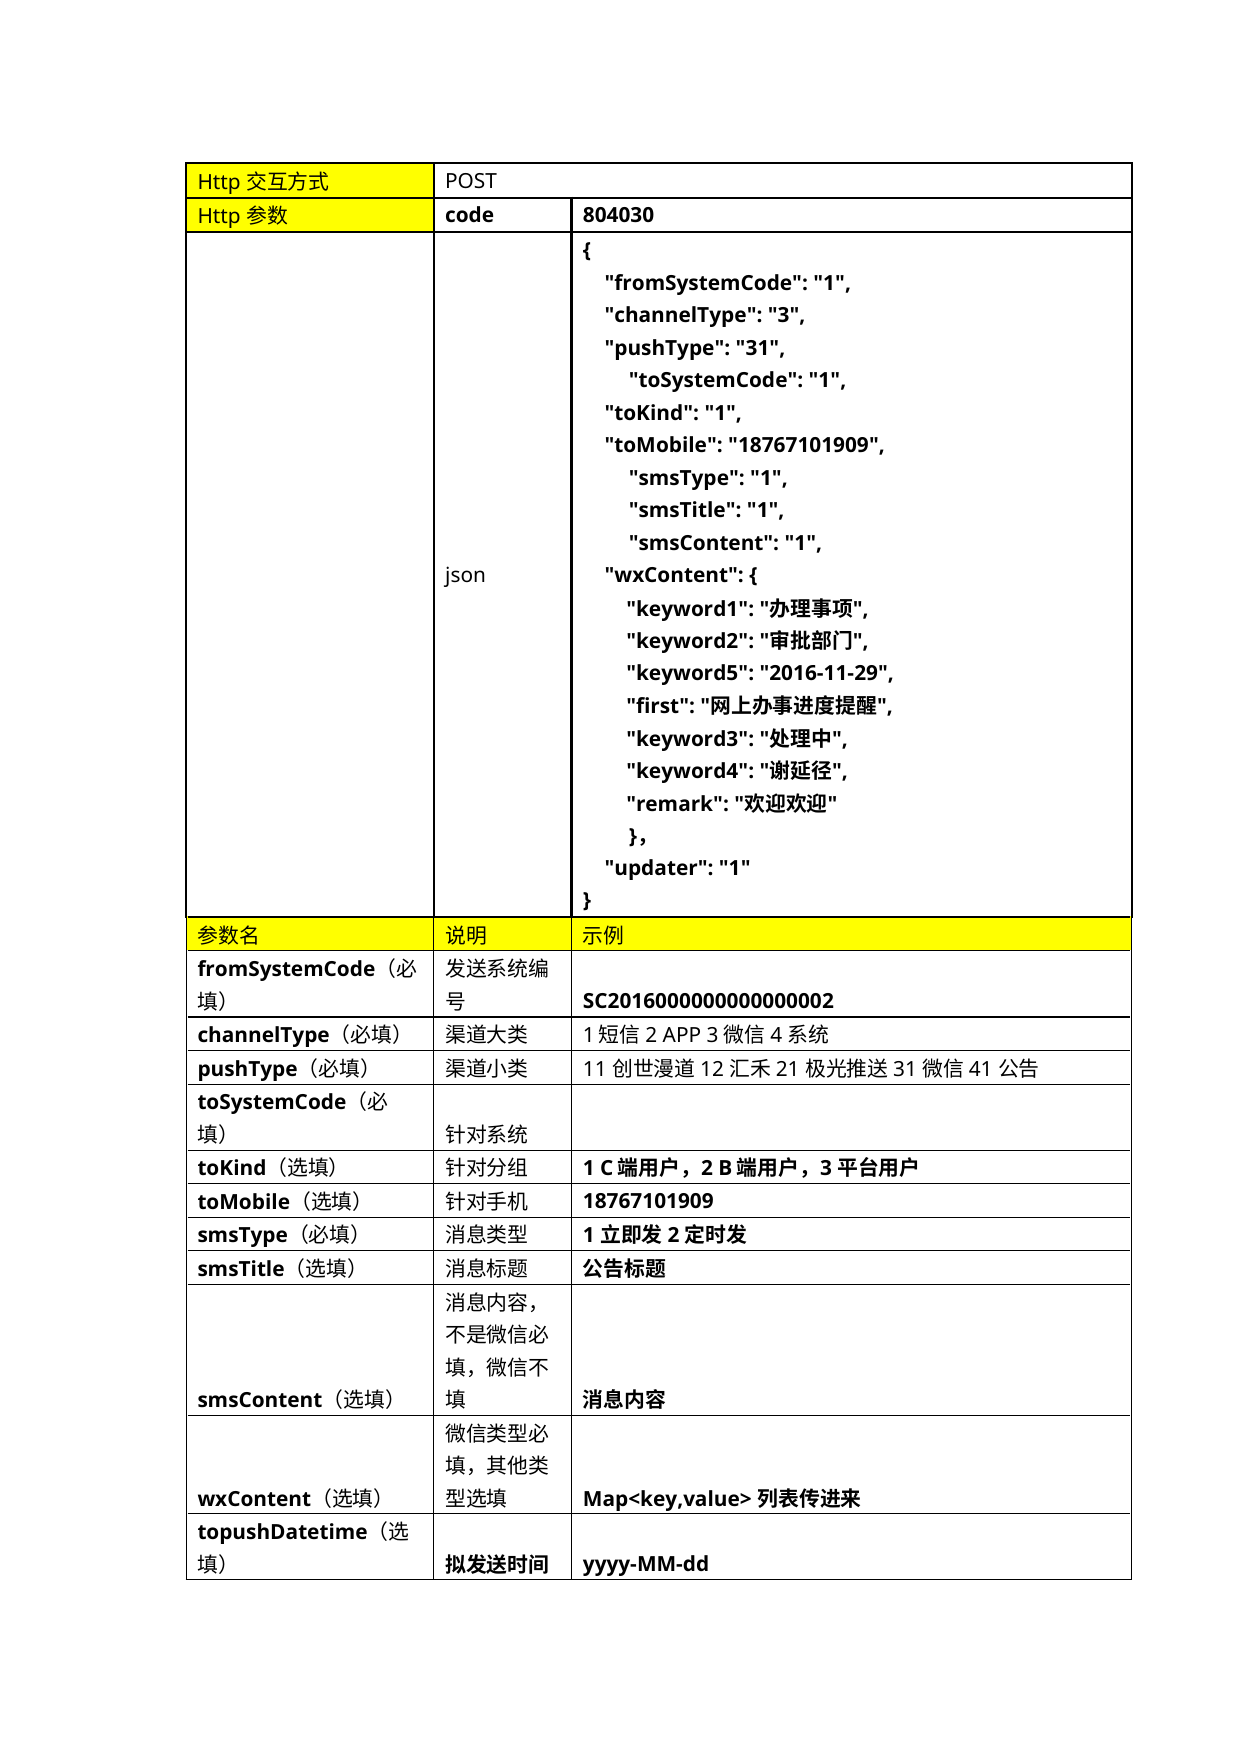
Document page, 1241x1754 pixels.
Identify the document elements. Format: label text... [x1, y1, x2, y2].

table_cell Http 交互方式 [187, 164, 433, 197]
table_cell 公告标题 [572, 1250, 1131, 1284]
table_cell smsContent（选填） [187, 1285, 433, 1415]
table_cell topushDatetime（选填） [187, 1514, 433, 1579]
table_cell pushType（必填） [187, 1051, 433, 1083]
table_cell 针对手机 [434, 1184, 571, 1217]
table_cell 1 立即发 2 定时发 [572, 1217, 1131, 1250]
table_cell 1短信 2 APP 3 微信 4 系统 [572, 1016, 1131, 1050]
table_cell 804030 [573, 199, 1131, 231]
table_cell toKind（选填） [187, 1151, 433, 1183]
table_cell 消息类型 [434, 1218, 571, 1250]
table_cell Http 参数 [187, 199, 433, 231]
table_cell 发送系统编号 [434, 951, 571, 1016]
table_cell toSystemCode（必填） [187, 1085, 433, 1149]
table_cell smsTitle（选填） [187, 1251, 433, 1284]
table_cell 参数名 [187, 917, 433, 950]
table_cell 消息内容，不是微信必填，微信不填 [434, 1285, 571, 1415]
table_cell 渠道小类 [434, 1051, 571, 1083]
table_cell yyyy-MM-dd [572, 1513, 1131, 1579]
table_cell Map<key,value> 列表传进来 [572, 1415, 1131, 1513]
table_cell { "fromSystemCode": "1", "channelType": "3", "pushType": "31", "toSystemCode": "1", "toKind": "1", "toMobile": "18767101909", "smsType": "1", "smsTitle": "1", "smsContent": "1", "wxContent": { "keyword1": "办理事项", "keyword2": "审批部门", "keyword5": "2016-11-29", "first": "网上办事进度提醒", "keyword3": "处理中", "keyword4": "谢延径", "remark": "欢迎欢迎" }， "updater": "1" } [573, 233, 1131, 916]
table_cell 渠道大类 [434, 1018, 571, 1050]
table_cell 11 创世漫道 12 汇禾 21 极光推送 31 微信 41 公告 [572, 1050, 1131, 1083]
table_cell fromSystemCode（必填） [187, 951, 433, 1016]
table_cell SC2016000000000000002 [572, 950, 1131, 1016]
table_cell 拟发送时间 [434, 1514, 571, 1579]
table_cell toMobile（选填） [187, 1184, 433, 1217]
table_cell code [435, 199, 570, 231]
table_cell channelType（必填） [187, 1017, 433, 1050]
table_cell 针对系统 [434, 1085, 571, 1149]
table_cell wxContent（选填） [187, 1416, 433, 1513]
table_cell 微信类型必填，其他类型选填 [434, 1416, 571, 1513]
table_cell 说明 [434, 918, 571, 950]
table_cell 示例 [572, 916, 1131, 950]
table_cell 1 C端用户，2 B端用户，3 平台用户 [572, 1150, 1131, 1183]
table_cell POST [435, 164, 1131, 197]
table_cell [572, 1084, 1131, 1149]
table_cell 18767101909 [572, 1183, 1131, 1217]
table_cell 消息标题 [434, 1251, 571, 1284]
table_cell json [435, 233, 570, 916]
table_cell 消息内容 [572, 1284, 1131, 1415]
table_cell [187, 233, 433, 916]
table_cell smsType（必填） [187, 1218, 433, 1250]
table_cell 针对分组 [434, 1151, 571, 1183]
